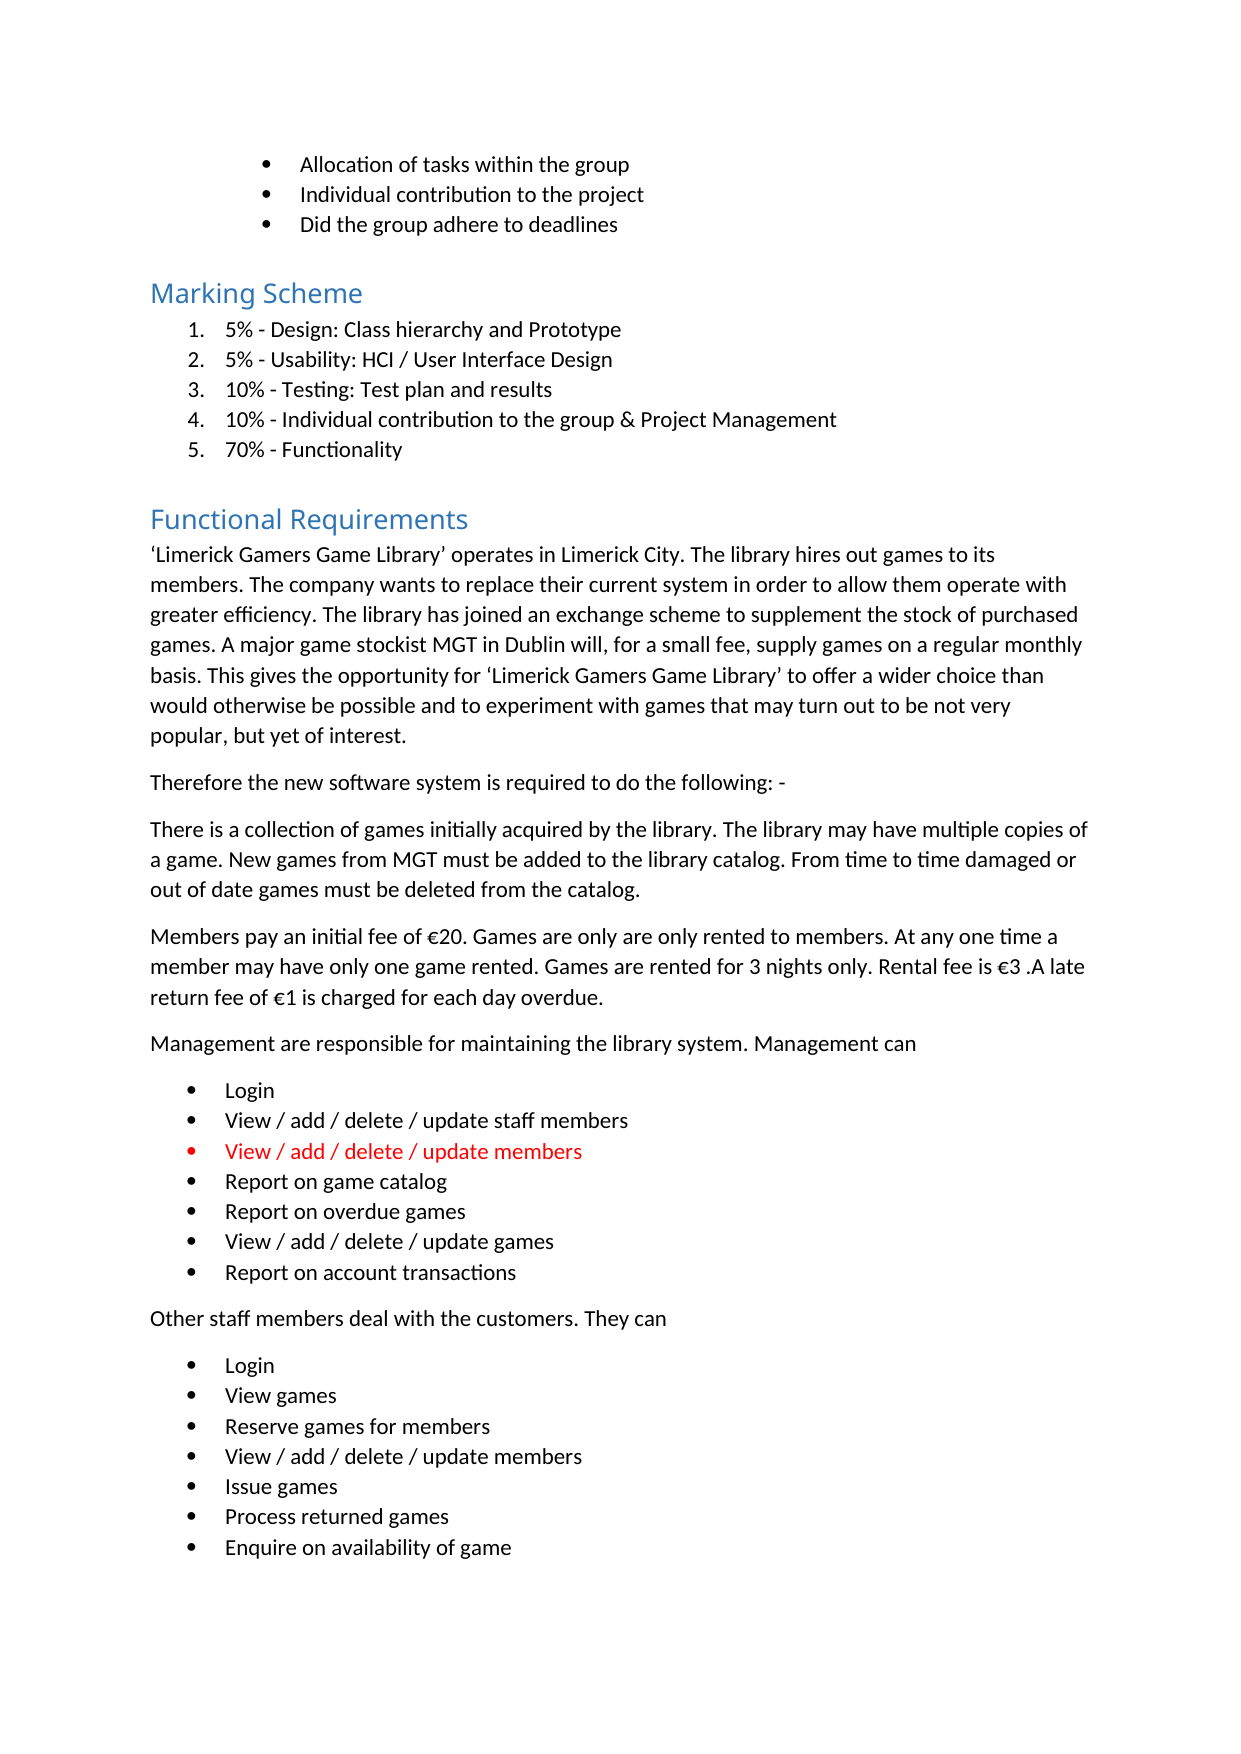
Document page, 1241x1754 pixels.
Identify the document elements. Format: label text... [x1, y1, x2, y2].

subtitle Marking Scheme [150, 275, 1090, 312]
text ‘Limerick Gamers Game Library’ operates in Limerick City. The library hires out games to its members. The company wants to replace their current system in order to allow them operate with greater efficiency. The library has joined an exchange scheme to supplement the stock of purchased games. A major game stockist MGT in Dublin will, for a small fee, supply games on a regular monthly basis. This gives the opportunity for ‘Limerick Gamers Game Library’ to offer a wider choice than would otherwise be possible and to experiment with games that may turn out to be not very popular, but yet of interest. [150, 540, 1090, 749]
list Report on overdue games [187, 1197, 1090, 1225]
list 70% - Functionality [187, 436, 1090, 464]
list View / add / delete / update members [187, 1137, 1090, 1165]
list Report on account transactions [187, 1258, 1090, 1286]
list Individual contribution to the project [262, 180, 1090, 208]
text Therefore the new software system is required to do the following: - [150, 768, 1090, 796]
list 10% - Testing: Test plan and results [187, 375, 1090, 403]
list Reserve games for members [187, 1412, 1090, 1440]
subtitle Functional Requirements [150, 500, 1090, 537]
list View games [187, 1382, 1090, 1410]
list View / add / delete / update games [187, 1227, 1090, 1256]
list Login [187, 1351, 1090, 1379]
text There is a collection of games initially acquired by the library. The library may have multiple copies of a game. New games from MGT must be added to the library catalog. From time to time damaged or out of date games must be deleted from the catalog. [150, 815, 1090, 903]
list View / add / delete / update staff members [187, 1107, 1090, 1135]
list View / add / delete / update members [187, 1442, 1090, 1470]
list 5% - Design: Class hierarchy and Prototype [187, 315, 1090, 343]
list Report on game catalog [187, 1167, 1090, 1195]
list 10% - Individual contribution to the group & Project Management [187, 405, 1090, 433]
list Login [187, 1076, 1090, 1104]
list 5% - Usability: HCI / User Interface Design [187, 345, 1090, 373]
list Enquire on availability of game [187, 1533, 1090, 1561]
list Did the group adhere to deadlines [262, 210, 1090, 238]
list Issue games [187, 1472, 1090, 1500]
text Other staff members deal with the customers. They can [150, 1304, 1090, 1333]
list Allocation of tasks within the group [262, 150, 1090, 178]
text Management are responsible for maintaining the library system. Management can [150, 1029, 1090, 1058]
list Process returned games [187, 1502, 1090, 1531]
text Members pay an initial fee of €20. Games are only are only rented to members. At any one time a member may have only one game rented. Games are rented for 3 nights only. Rental fee is €3 .A late return fee of €1 is charged for each day overdue. [150, 922, 1090, 1011]
